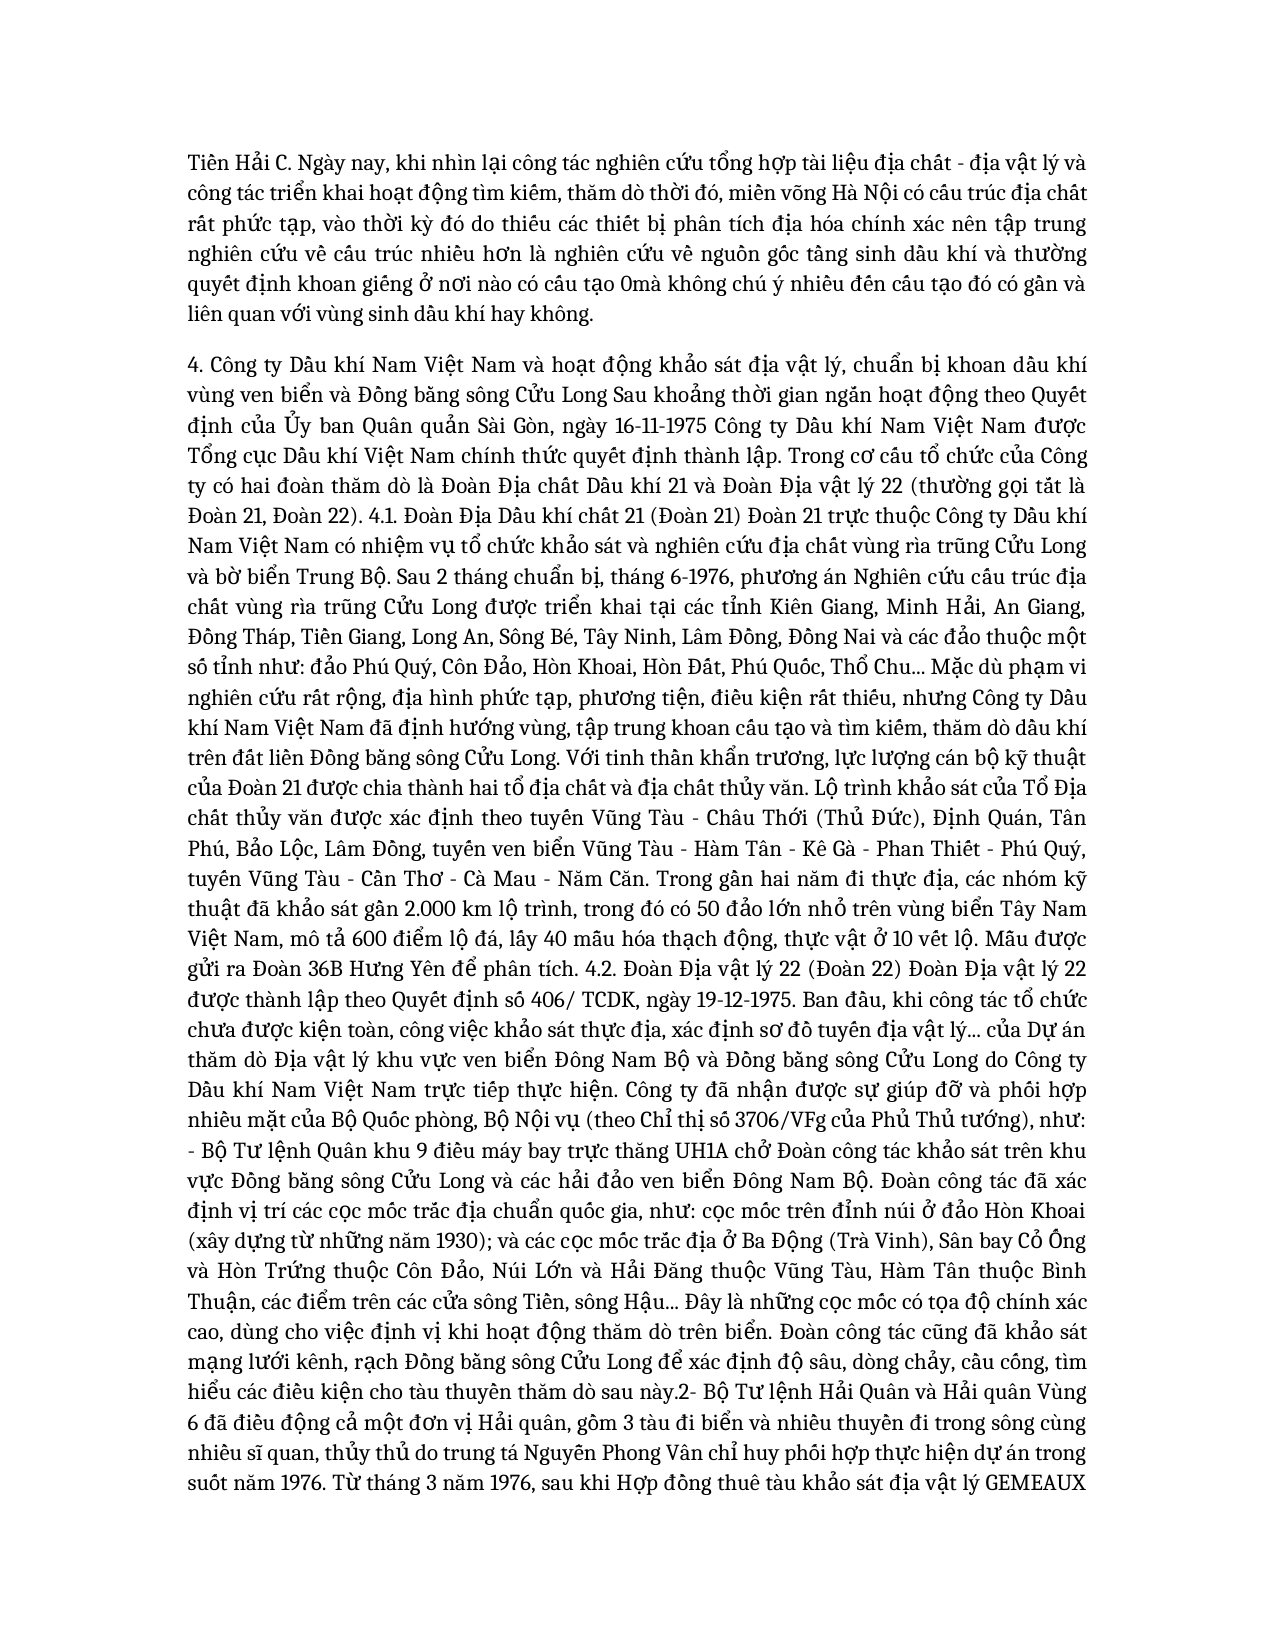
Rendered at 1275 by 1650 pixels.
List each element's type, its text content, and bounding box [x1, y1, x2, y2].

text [187, 150, 1087, 327]
